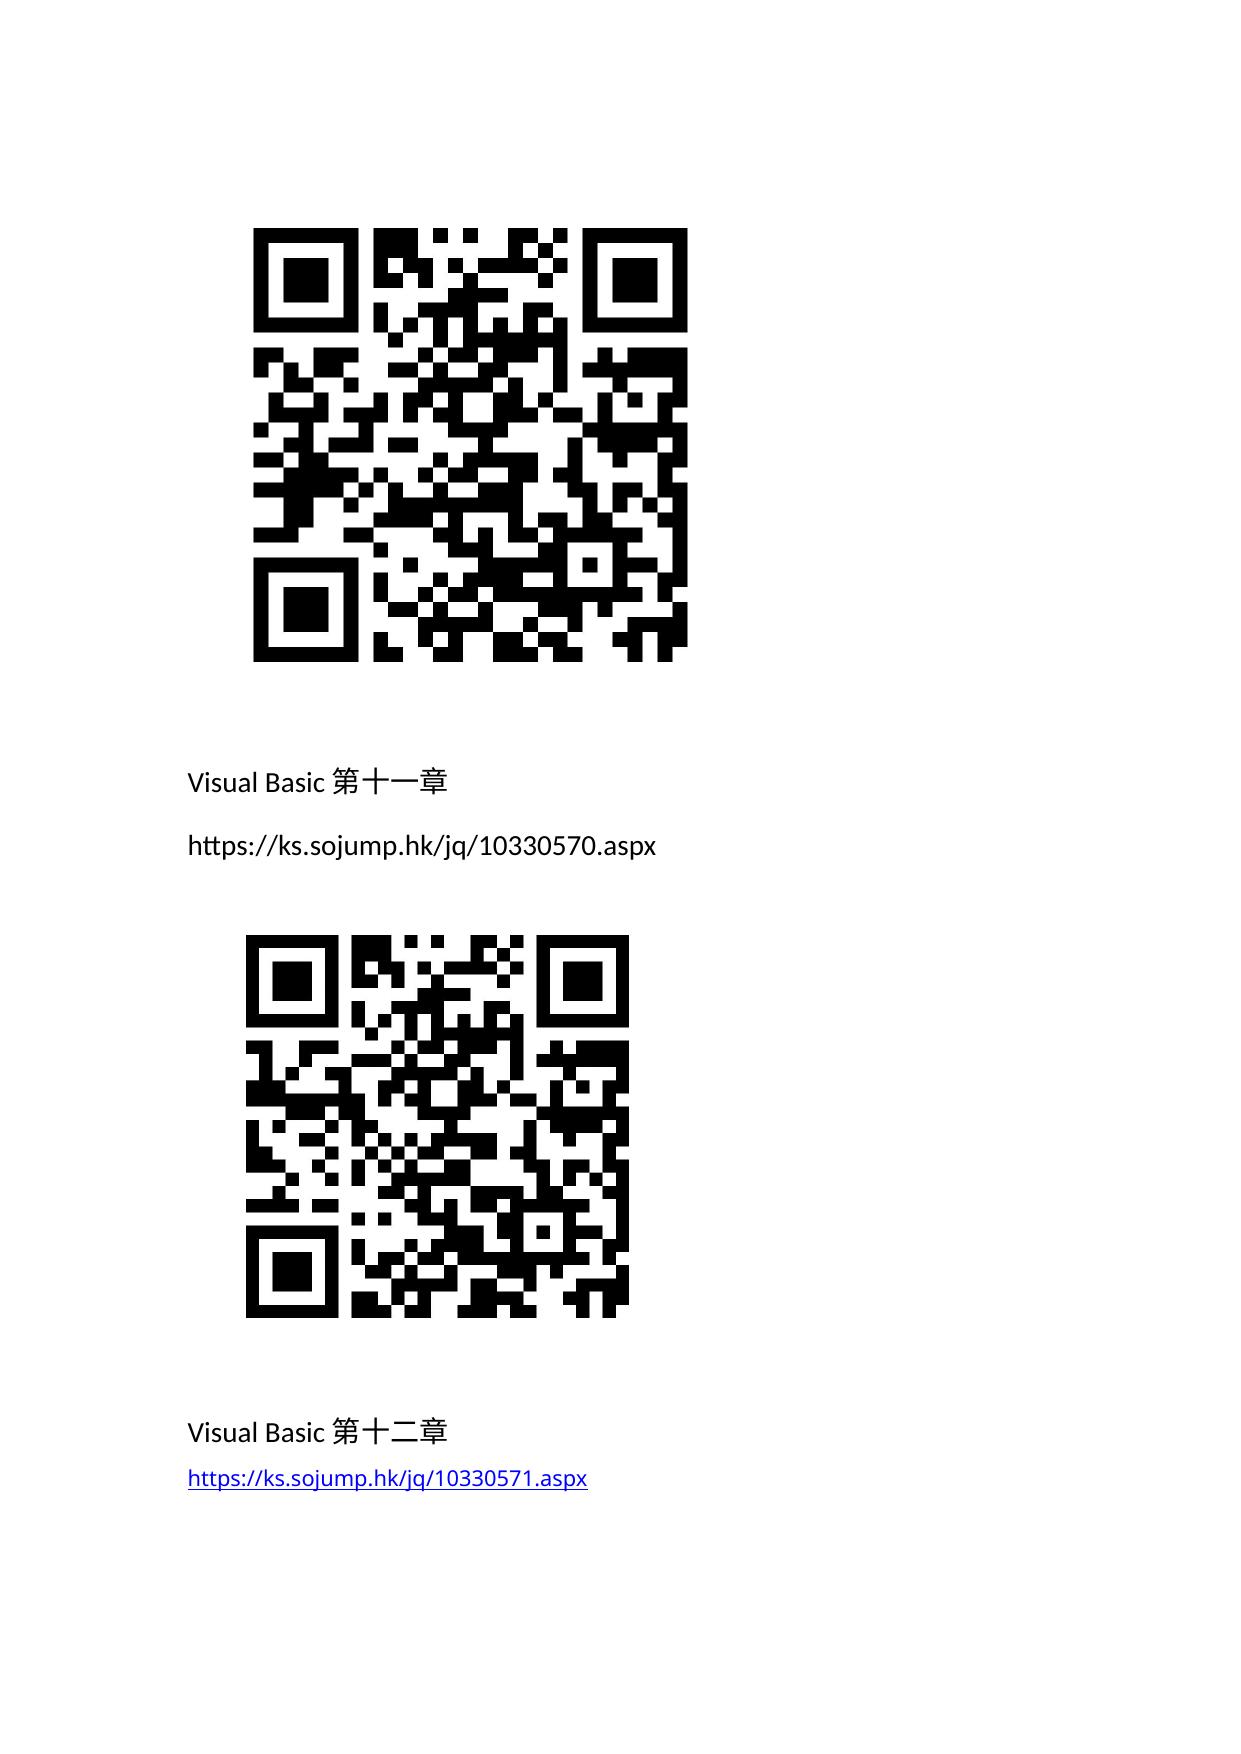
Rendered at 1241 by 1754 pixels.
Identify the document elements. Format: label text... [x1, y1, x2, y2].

picture [187, 162, 754, 729]
text https://ks.sojump.hk/jq/10330570.aspx [187, 812, 1053, 877]
text Visual Basic 第十一章 [187, 747, 1053, 812]
text https://ks.sojump.hk/jq/10330571.aspx [187, 1462, 1053, 1494]
text Visual Basic 第十二章 [187, 1397, 1053, 1462]
picture [187, 877, 688, 1377]
